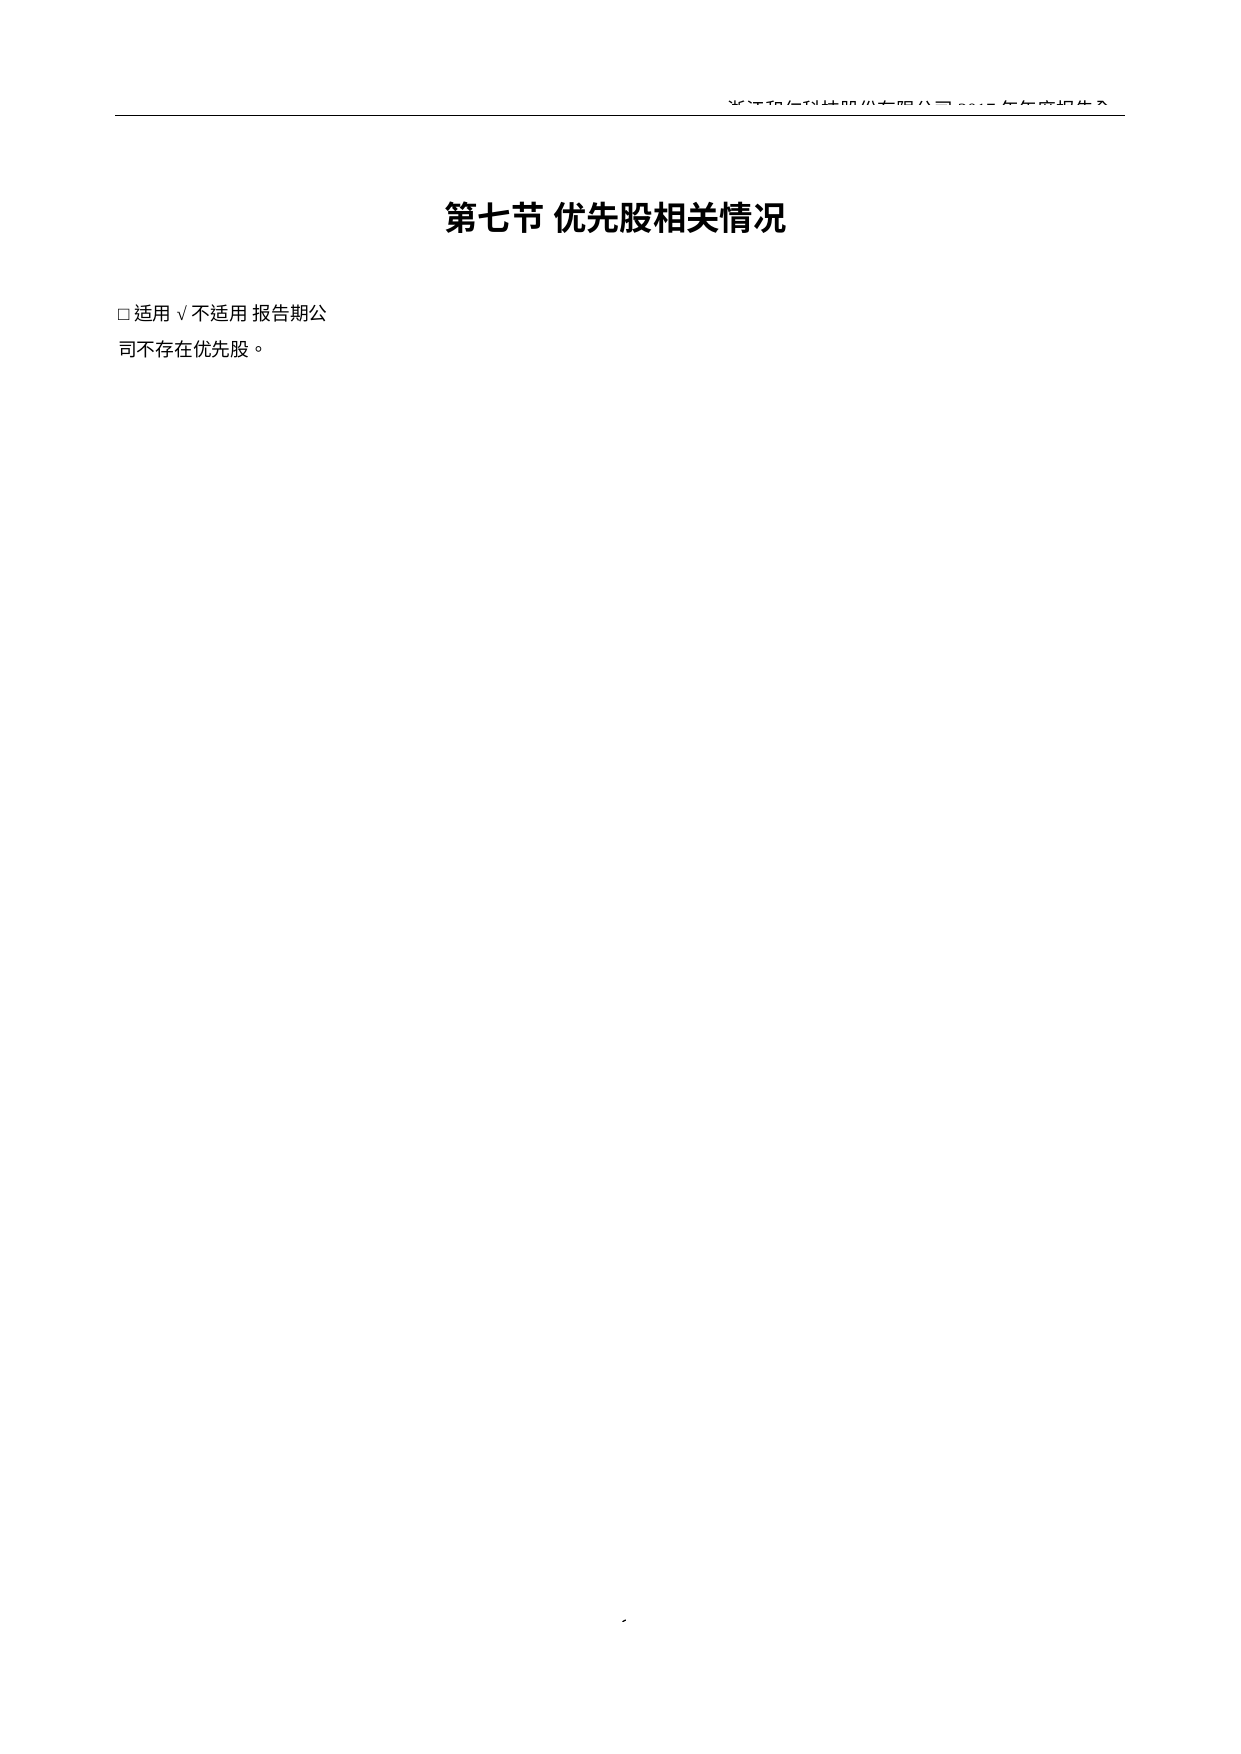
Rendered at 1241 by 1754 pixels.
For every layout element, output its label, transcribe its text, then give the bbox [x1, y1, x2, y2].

subtitle 第七节 优先股相关情况 [444, 194, 1138, 240]
text □ 适用 √ 不适用 报告期公司不存在优先股。 [118, 300, 345, 361]
